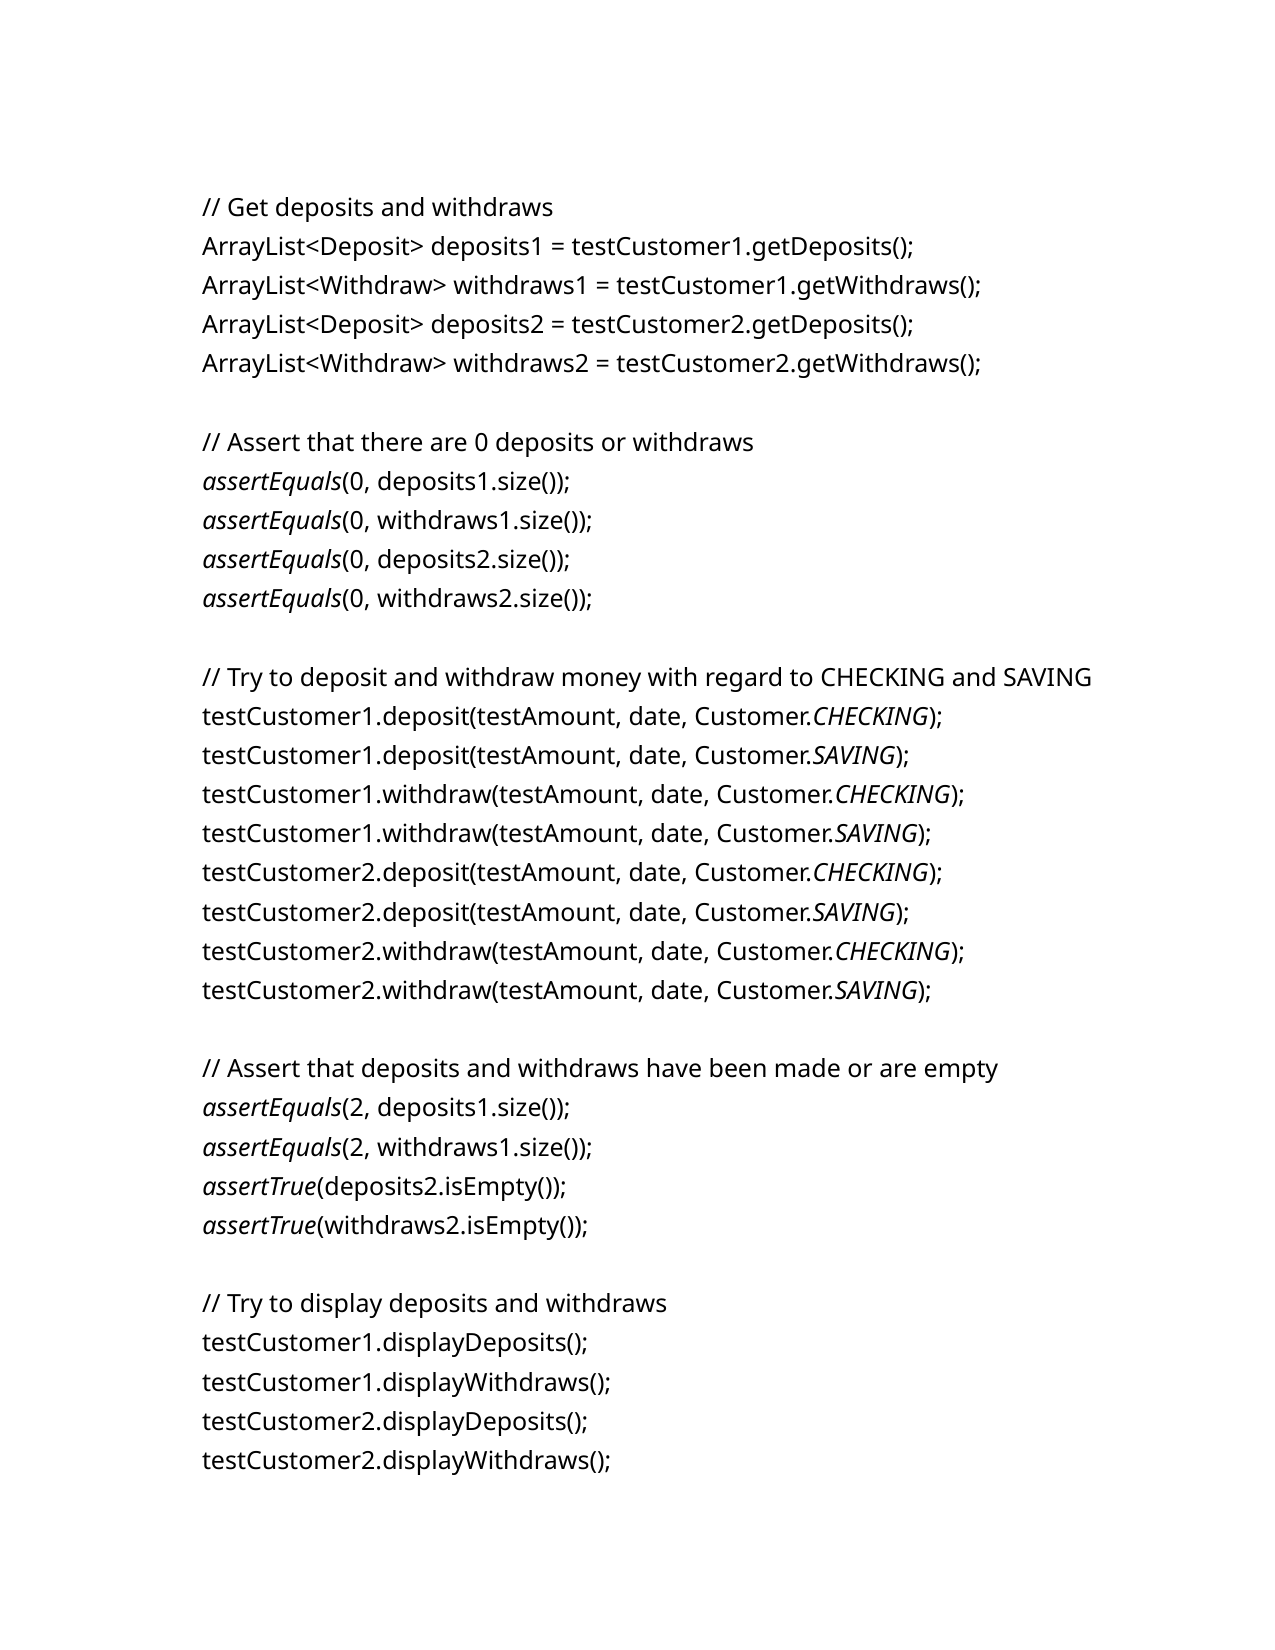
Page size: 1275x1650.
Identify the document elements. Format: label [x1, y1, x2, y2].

text [150, 150, 1125, 1477]
